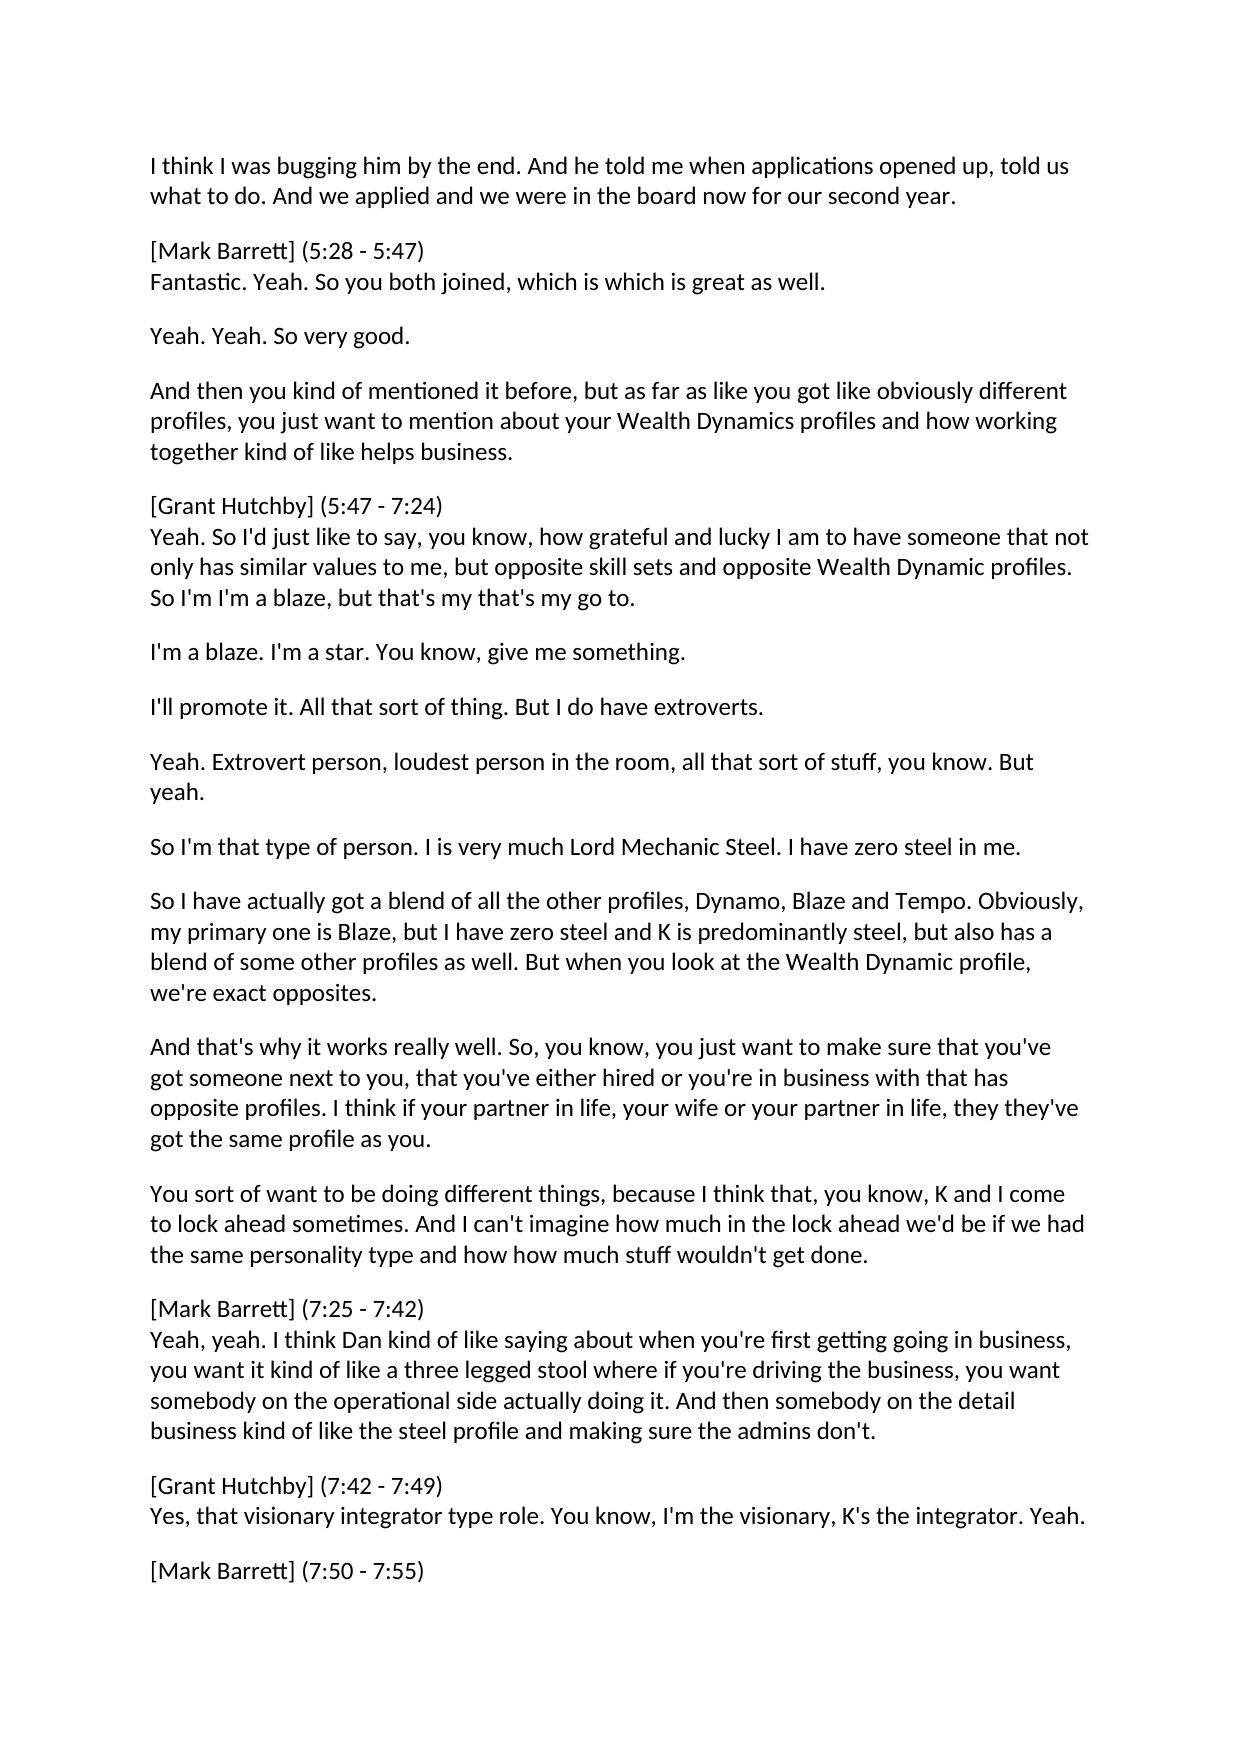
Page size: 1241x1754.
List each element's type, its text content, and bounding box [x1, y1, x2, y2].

text [Grant Hutchby] (5:47 - 7:24) [150, 490, 1090, 521]
text [Grant Hutchby] (7:42 - 7:49) [150, 1470, 1090, 1501]
text Yeah. Extrovert person, loudest person in the room, all that sort of stuff, you know. But yeah. [150, 746, 1090, 807]
text Yeah. So I'd just like to say, you know, how grateful and lucky I am to have someone that not only has similar values to me, but opposite skill sets and opposite Wealth Dynamic profiles. So I'm I'm a blaze, but that's my that's my go to. [150, 521, 1090, 612]
text You sort of want to be doing different things, because I think that, you know, K and I come to lock ahead sometimes. And I can't imagine how much in the lock ahead we'd be if we had the same personality type and how how much stuff wouldn't get done. [150, 1178, 1090, 1269]
text And then you kind of mentioned it before, but as far as like you got like obviously different profiles, you just want to mention about your Wealth Dynamics profiles and how working together kind of like helps business. [150, 375, 1090, 466]
text Fantastic. Yeah. So you both joined, which is which is great as well. [150, 266, 1090, 296]
text I'm a blaze. I'm a star. You know, give me something. [150, 637, 1090, 667]
text [Mark Barrett] (7:50 - 7:55) [150, 1555, 1090, 1586]
text I think I was bugging him by the end. And he told me when applications opened up, told us what to do. And we applied and we were in the board now for our second year. [150, 150, 1090, 211]
text [Mark Barrett] (5:28 - 5:47) [150, 235, 1090, 266]
text Yeah. Yeah. So very good. [150, 320, 1090, 351]
text Yes, that visionary integrator type role. You know, I'm the visionary, K's the integrator. Yeah. [150, 1501, 1090, 1531]
text Yeah, yeah. I think Dan kind of like saying about when you're first getting going in business, you want it kind of like a three legged stool where if you're driving the business, you want somebody on the operational side actually doing it. And then somebody on the detail business kind of like the steel profile and making sure the admins don't. [150, 1324, 1090, 1446]
text I'll promote it. All that sort of thing. But I do have extroverts. [150, 691, 1090, 722]
text And that's why it works really well. So, you know, you just want to make sure that you've got someone next to you, that you've either hired or you're in business with that has opposite profiles. I think if your partner in life, your wife or your partner in life, they they've got the same profile as you. [150, 1032, 1090, 1154]
text So I'm that type of person. I is very much Lord Mechanic Steel. I have zero steel in me. [150, 831, 1090, 861]
text [Mark Barrett] (7:25 - 7:42) [150, 1293, 1090, 1324]
text So I have actually got a blend of all the other profiles, Dynamo, Blaze and Tempo. Obviously, my primary one is Blaze, but I have zero steel and K is predominantly steel, but also has a blend of some other profiles as well. But when you look at the Wealth Dynamic profile, we're exact opposites. [150, 885, 1090, 1007]
